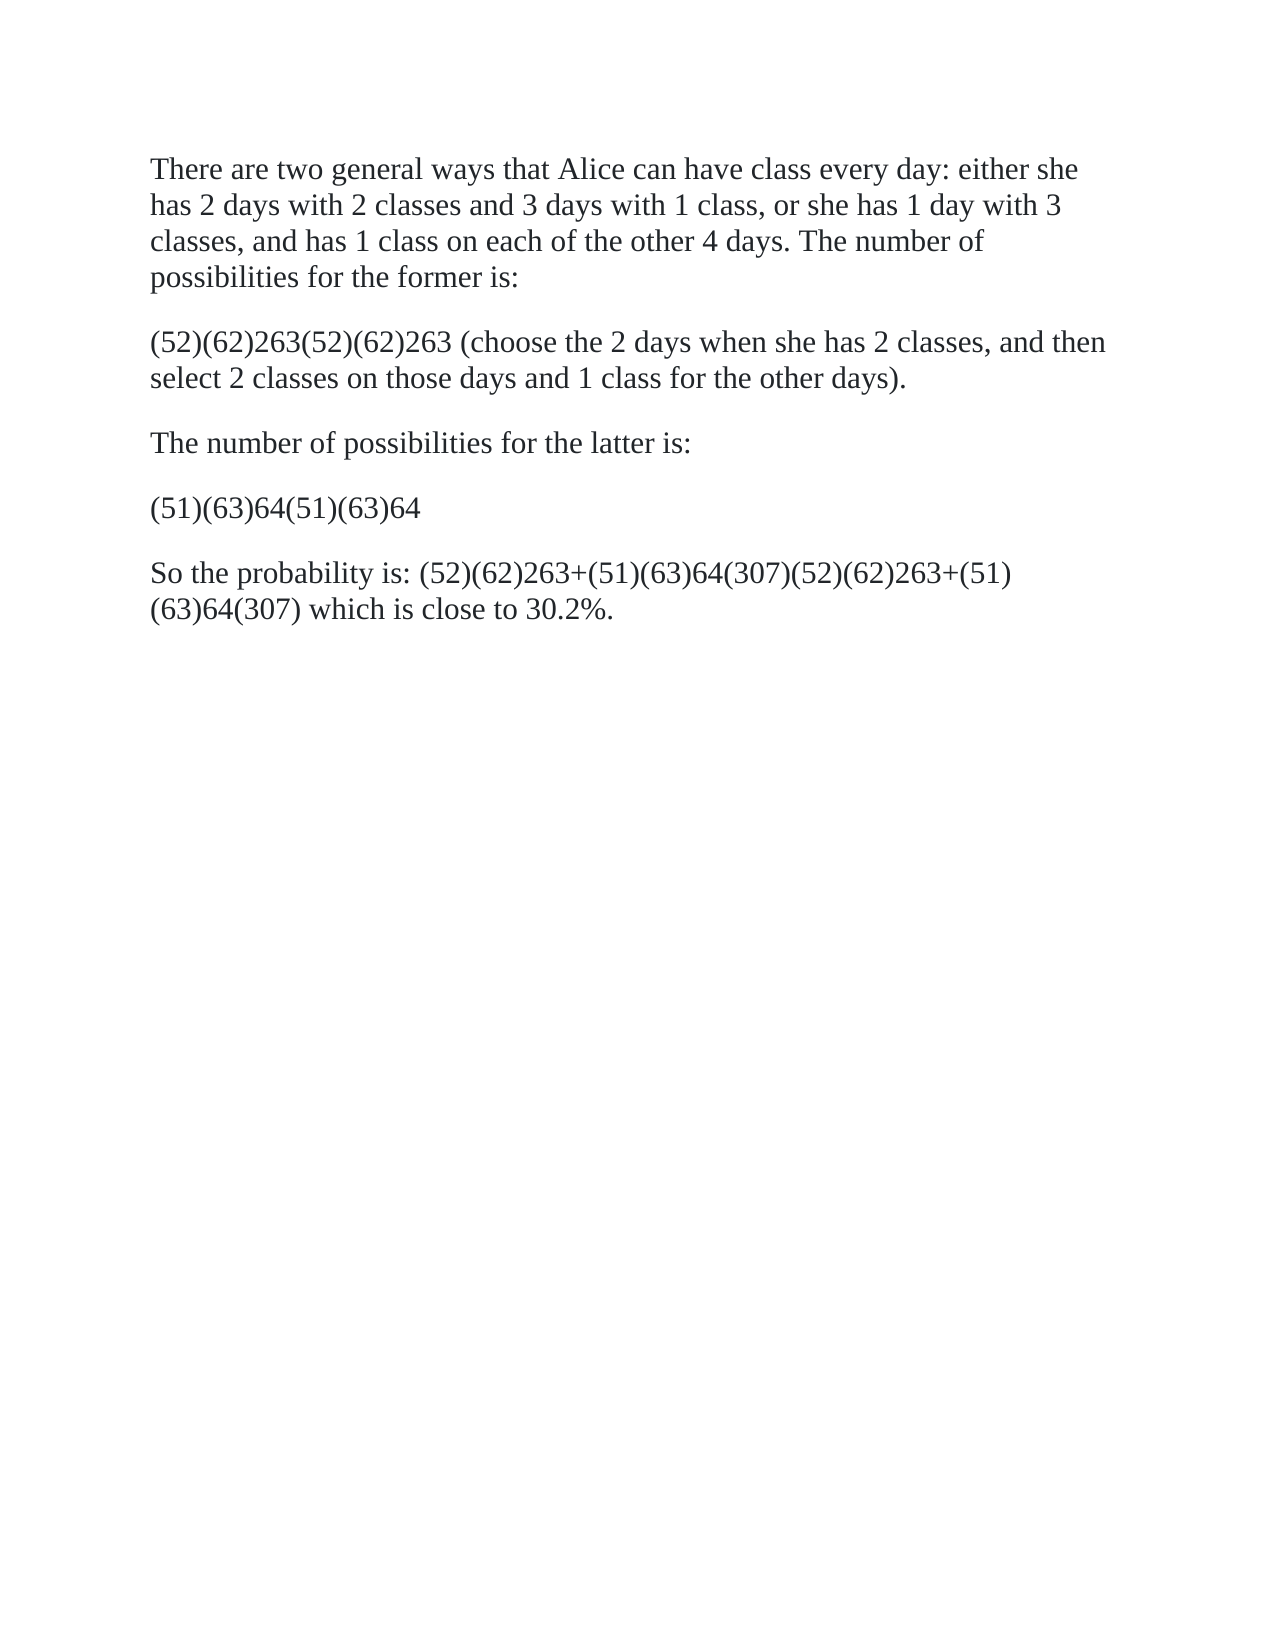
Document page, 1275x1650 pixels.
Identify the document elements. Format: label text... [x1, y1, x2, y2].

text The number of possibilities for the latter is: [150, 424, 1125, 460]
text (52)(62)263(52)(62)263 (choose the 2 days when she has 2 classes, and then select 2 classes on those days and 1 class for the other days). [150, 323, 1125, 395]
text (51)(63)64(51)(63)64 [150, 489, 1125, 525]
text There are two general ways that Alice can have class every day: either she has 2 days with 2 classes and 3 days with 1 class, or she has 1 day with 3 classes, and has 1 class on each of the other 4 days. The number of possibilities for the former is: [150, 150, 1125, 294]
text So the probability is: (52)(62)263+(51)(63)64(307)(52)(62)263+(51)(63)64(307) which is close to 30.2%. [150, 554, 1125, 626]
